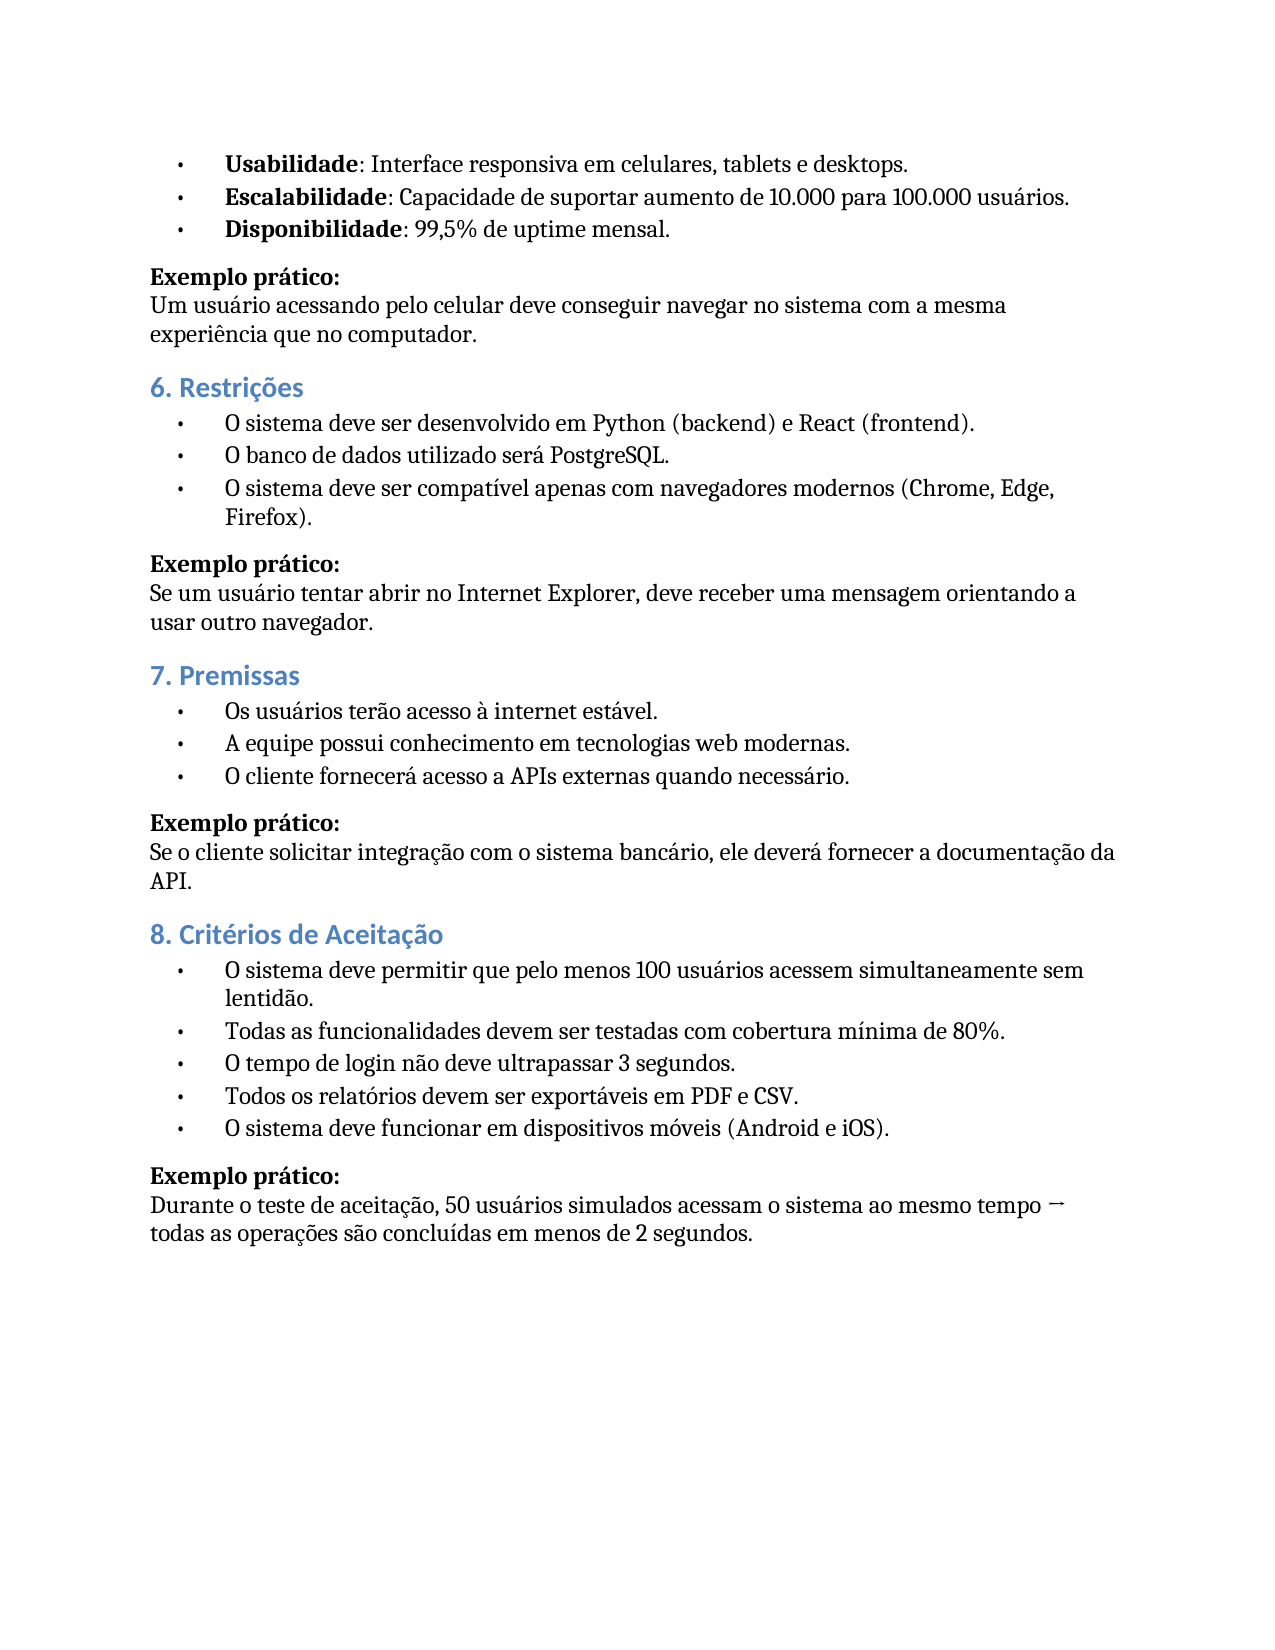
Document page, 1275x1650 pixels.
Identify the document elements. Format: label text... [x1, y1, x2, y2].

list Todas as funcionalidades devem ser testadas com cobertura mínima de 80%. [175, 1017, 1125, 1046]
list Usabilidade: Interface responsiva em celulares, tablets e desktops. [175, 150, 1125, 179]
list Todos os relatórios devem ser exportáveis em PDF e CSV. [175, 1082, 1125, 1111]
list A equipe possui conhecimento em tecnologias web modernas. [175, 729, 1125, 758]
text Exemplo prático: Durante o teste de aceitação, 50 usuários simulados acessam o sistema ao mesmo tempo → todas as operações são concluídas em menos de 2 segundos. [150, 1162, 1125, 1248]
text Exemplo prático: Um usuário acessando pelo celular deve conseguir navegar no sistema com a mesma experiência que no computador. [150, 262, 1125, 349]
list Os usuários terão acesso à internet estável. [175, 697, 1125, 725]
text Exemplo prático: Se um usuário tentar abrir no Internet Explorer, deve receber uma mensagem orientando a usar outro navegador. [150, 550, 1125, 636]
list O banco de dados utilizado será PostgreSQL. [175, 441, 1125, 470]
text Exemplo prático: Se o cliente solicitar integração com o sistema bancário, ele deverá fornecer a documentação da API. [150, 809, 1125, 895]
list O sistema deve funcionar em dispositivos móveis (Android e iOS). [175, 1114, 1125, 1143]
list O cliente fornecerá acesso a APIs externas quando necessário. [175, 762, 1125, 790]
subtitle 8. Critérios de Aceitação [150, 916, 1125, 952]
list Disponibilidade: 99,5% de uptime mensal. [175, 215, 1125, 244]
subtitle 7. Premissas [150, 657, 1125, 693]
list O tempo de login não deve ultrapassar 3 segundos. [175, 1049, 1125, 1078]
list Escalabilidade: Capacidade de suportar aumento de 10.000 para 100.000 usuários. [175, 182, 1125, 211]
list O sistema deve ser compatível apenas com navegadores modernos (Chrome, Edge, Firefox). [175, 474, 1125, 531]
subtitle 6. Restrições [150, 369, 1125, 405]
list O sistema deve ser desenvolvido em Python (backend) e React (frontend). [175, 409, 1125, 438]
list O sistema deve permitir que pelo menos 100 usuários acessem simultaneamente sem lentidão. [175, 956, 1125, 1013]
